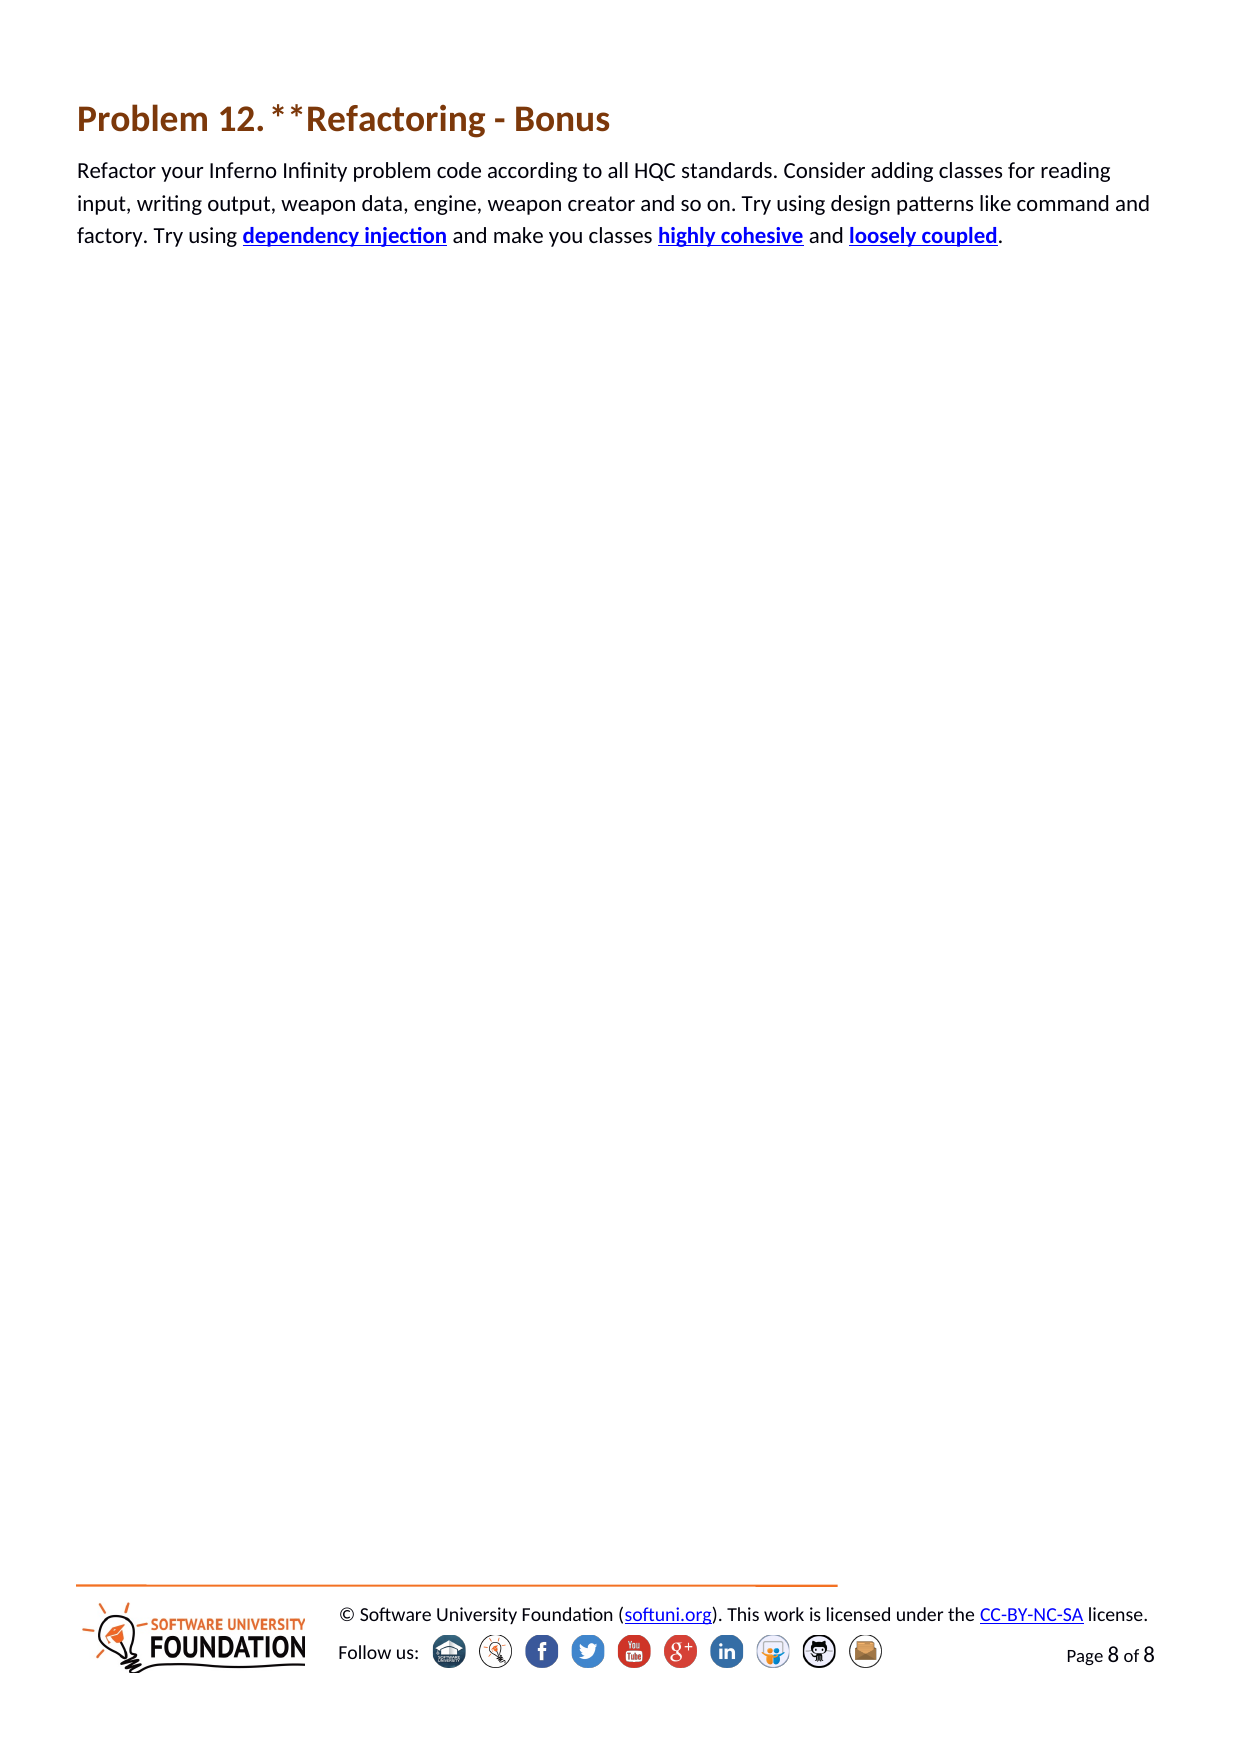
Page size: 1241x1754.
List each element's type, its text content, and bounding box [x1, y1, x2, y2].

picture [479, 1635, 512, 1668]
picture [525, 1635, 559, 1668]
picture [81, 1602, 305, 1673]
subtitle **Refactoring - Bonus [77, 95, 1163, 141]
picture [617, 1635, 651, 1668]
picture [849, 1635, 882, 1668]
picture [664, 1635, 697, 1668]
picture [571, 1635, 605, 1668]
picture [432, 1635, 466, 1668]
text Refactor your Inferno Infinity problem code according to all HQC standards. Consider adding classes for reading input, writing output, weapon data, engine, weapon creator and so on. Try using design patterns like command and factory. Try using dependency injection and make you classes highly cohesive and loosely coupled. [77, 156, 1163, 249]
picture [802, 1635, 836, 1668]
picture [710, 1635, 744, 1668]
picture [756, 1635, 790, 1668]
